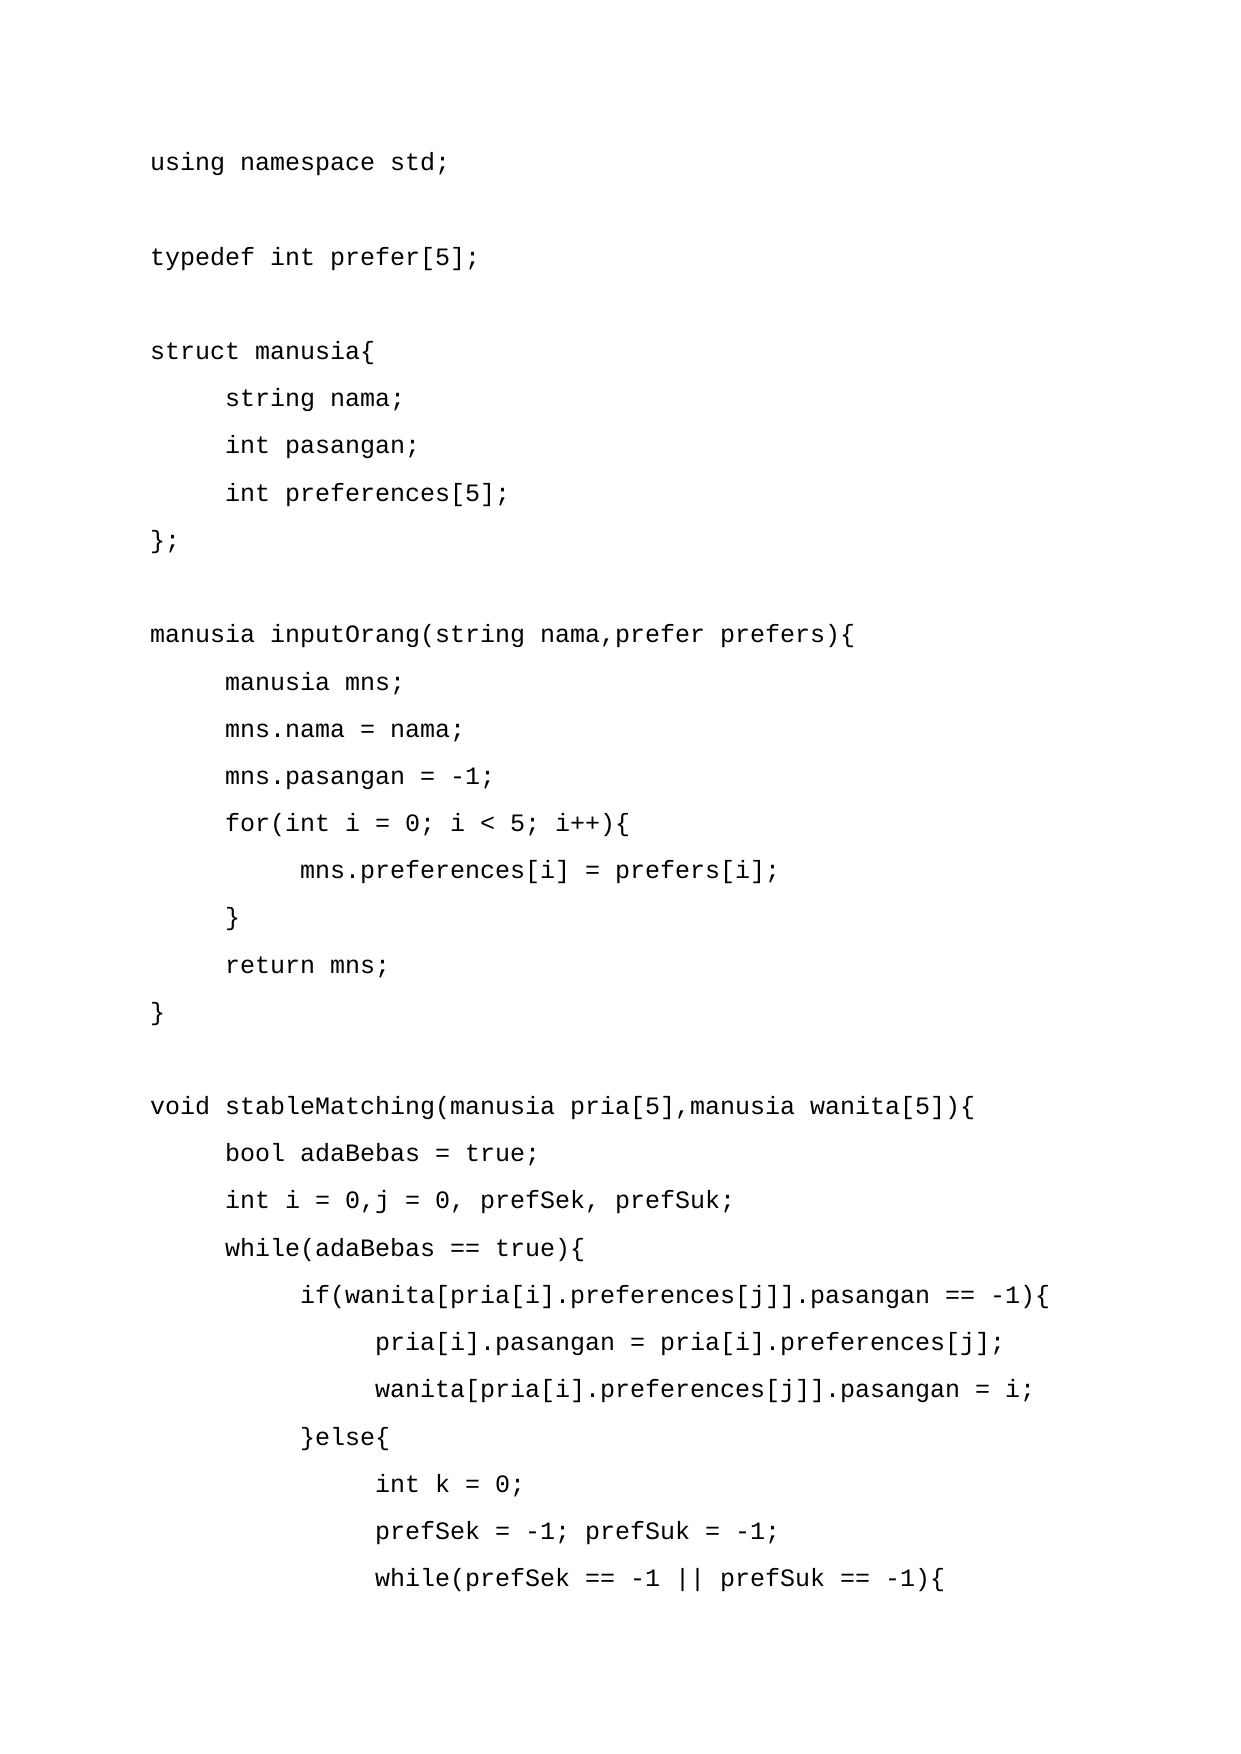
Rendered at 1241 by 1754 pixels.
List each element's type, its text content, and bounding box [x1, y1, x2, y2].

text wanita[pria[i].preferences[j]].pasangan = i; [150, 1377, 1090, 1405]
text mns.pasangan = -1; [150, 763, 1090, 792]
text return mns; [150, 952, 1090, 981]
text string nama; [150, 386, 1090, 414]
text } [150, 999, 1090, 1028]
text int i = 0,j = 0, prefSek, prefSuk; [150, 1188, 1090, 1216]
text mns.nama = nama; [150, 716, 1090, 744]
text mns.preferences[i] = prefers[i]; [150, 858, 1090, 886]
text for(int i = 0; i < 5; i++){ [150, 811, 1090, 839]
text int k = 0; [150, 1471, 1090, 1499]
text using namespace std; [150, 150, 1090, 178]
text pria[i].pasangan = pria[i].preferences[j]; [150, 1330, 1090, 1358]
text int pasangan; [150, 433, 1090, 461]
text } [150, 905, 1090, 933]
text }else{ [150, 1424, 1090, 1452]
text }; [150, 527, 1090, 556]
text typedef int prefer[5]; [150, 244, 1090, 273]
text int preferences[5]; [150, 480, 1090, 509]
text while(adaBebas == true){ [150, 1235, 1090, 1264]
text if(wanita[pria[i].preferences[j]].pasangan == -1){ [150, 1282, 1090, 1311]
text while(prefSek == -1 || prefSuk == -1){ [150, 1566, 1090, 1594]
text manusia mns; [150, 669, 1090, 697]
text void stableMatching(manusia pria[5],manusia wanita[5]){ [150, 1094, 1090, 1122]
text manusia inputOrang(string nama,prefer prefers){ [150, 622, 1090, 650]
text bool adaBebas = true; [150, 1141, 1090, 1169]
text prefSek = -1; prefSuk = -1; [150, 1518, 1090, 1547]
text struct manusia{ [150, 339, 1090, 367]
